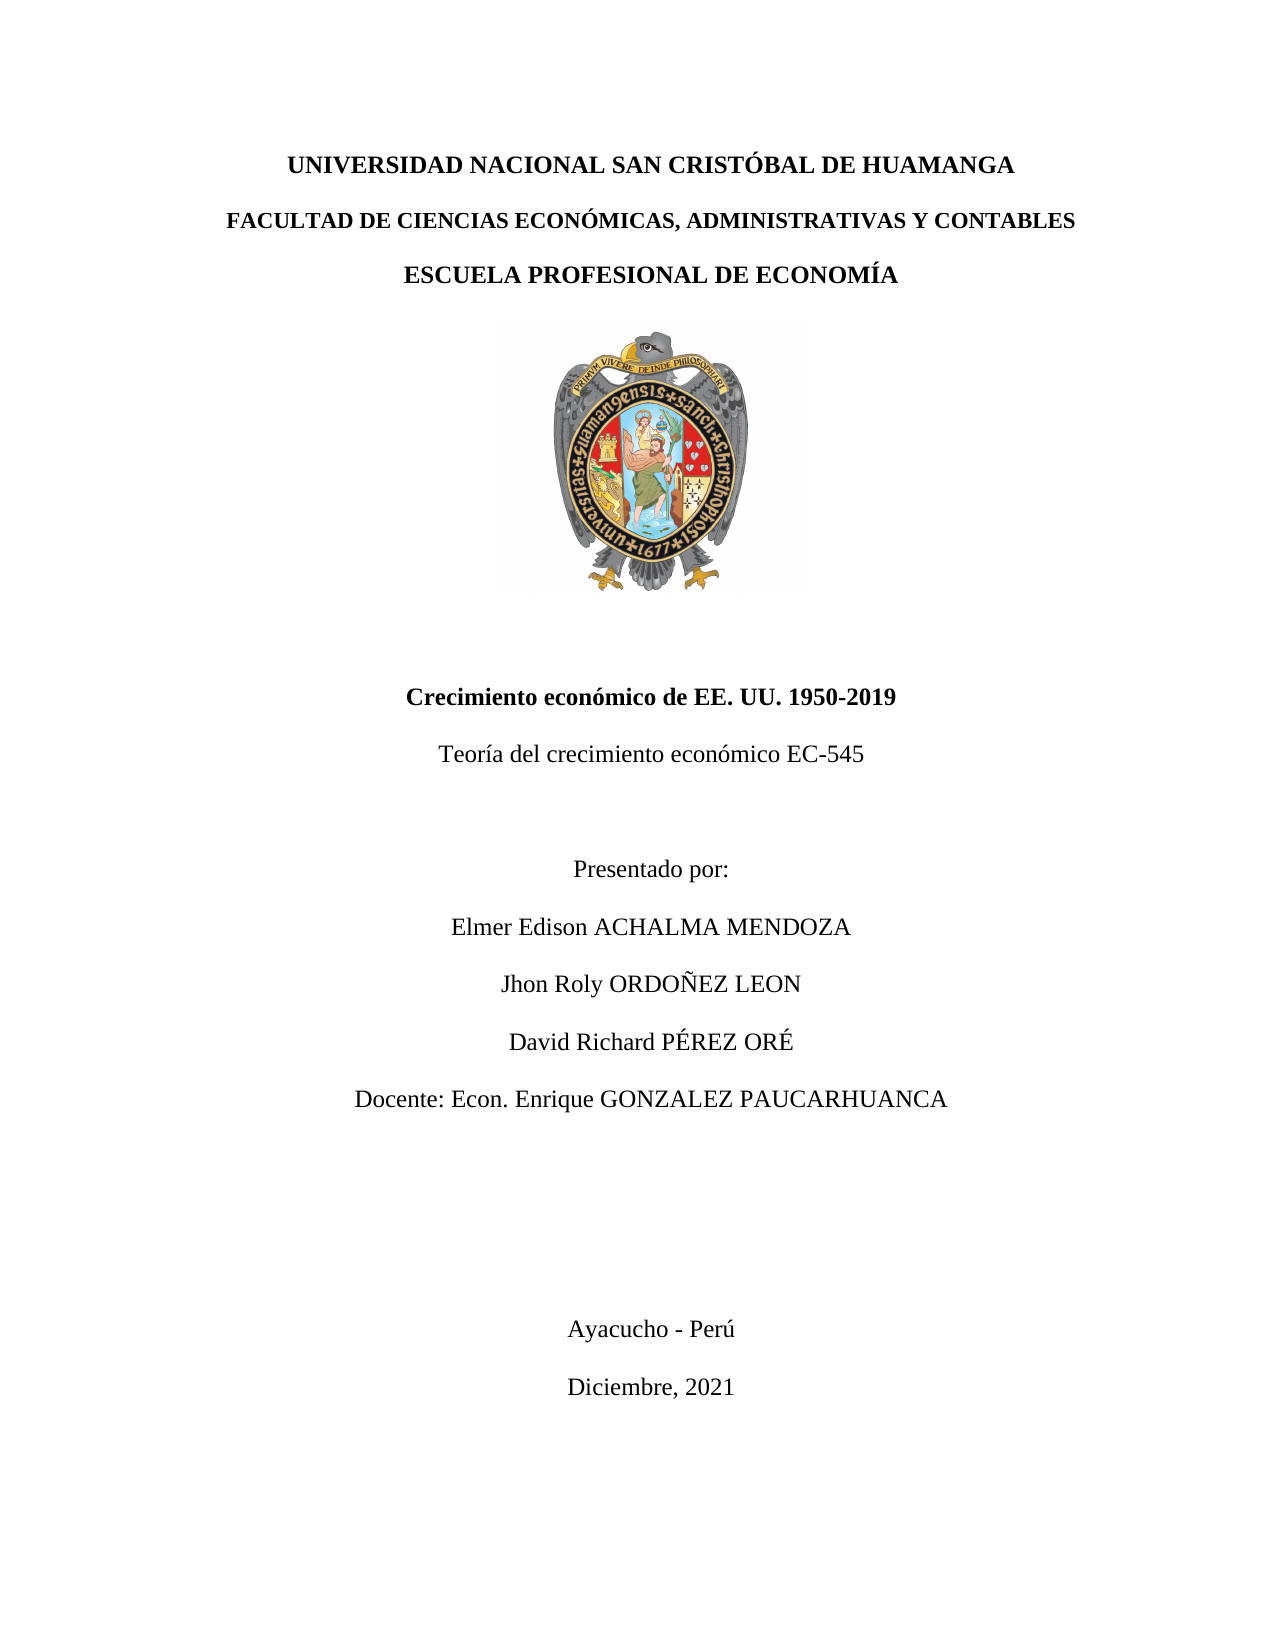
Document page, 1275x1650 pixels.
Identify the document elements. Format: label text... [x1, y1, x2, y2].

text ESCUELA PROFESIONAL DE ECONOMÍA [177, 260, 1125, 289]
text David Richard PÉREZ ORÉ [177, 1027, 1125, 1056]
text Teoría del crecimiento económico EC-545 [177, 739, 1125, 768]
text Docente: Econ. Enrique GONZALEZ PAUCARHUANCA [177, 1084, 1125, 1113]
text Jhon Roly ORDOÑEZ LEON [177, 969, 1125, 998]
text Ayacucho - Perú [177, 1314, 1125, 1343]
text Presentado por: [177, 854, 1125, 883]
text UNIVERSIDAD NACIONAL SAN CRISTÓBAL DE HUAMANGA [177, 150, 1125, 179]
text Diciembre, 2021 [177, 1372, 1125, 1401]
text FACULTAD DE CIENCIAS ECONÓMICAS, ADMINISTRATIVAS Y CONTABLES [177, 207, 1125, 234]
text Elmer Edison ACHALMA MENDOZA [177, 912, 1125, 941]
picture [494, 317, 808, 596]
text Crecimiento económico de EE. UU. 1950-2019 [177, 682, 1125, 711]
